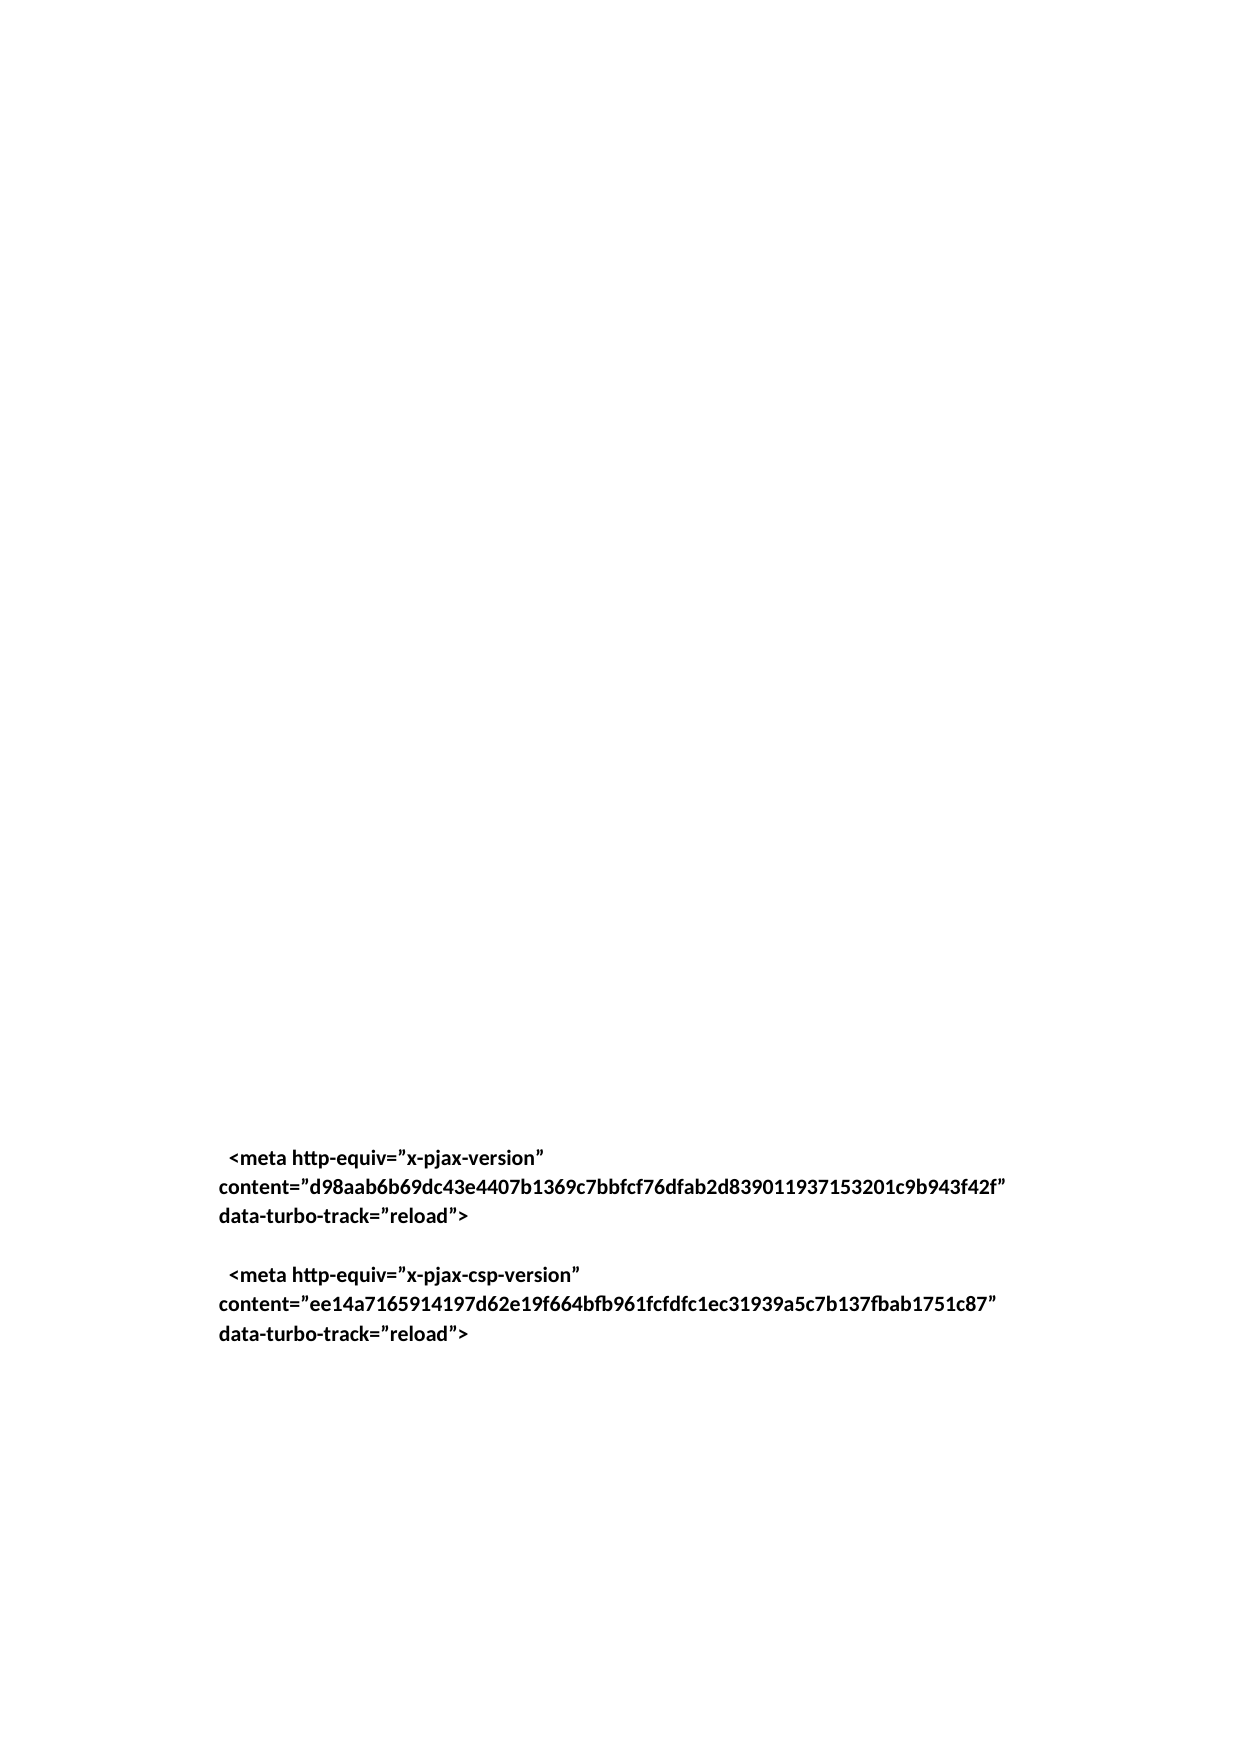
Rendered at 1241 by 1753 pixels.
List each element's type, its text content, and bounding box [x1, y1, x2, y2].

text <meta http-equiv=”x-pjax-csp-version” content=”ee14a7165914197d62e19f664bfb961fcfdfc1ec31939a5c7b137fbab1751c87” data-turbo-track=”reload”> [219, 1261, 1009, 1346]
text <meta http-equiv=”x-pjax-version” content=”d98aab6b69dc43e4407b1369c7bbfcf76dfab2d839011937153201c9b943f42f” data-turbo-track=”reload”> [219, 1144, 1019, 1229]
